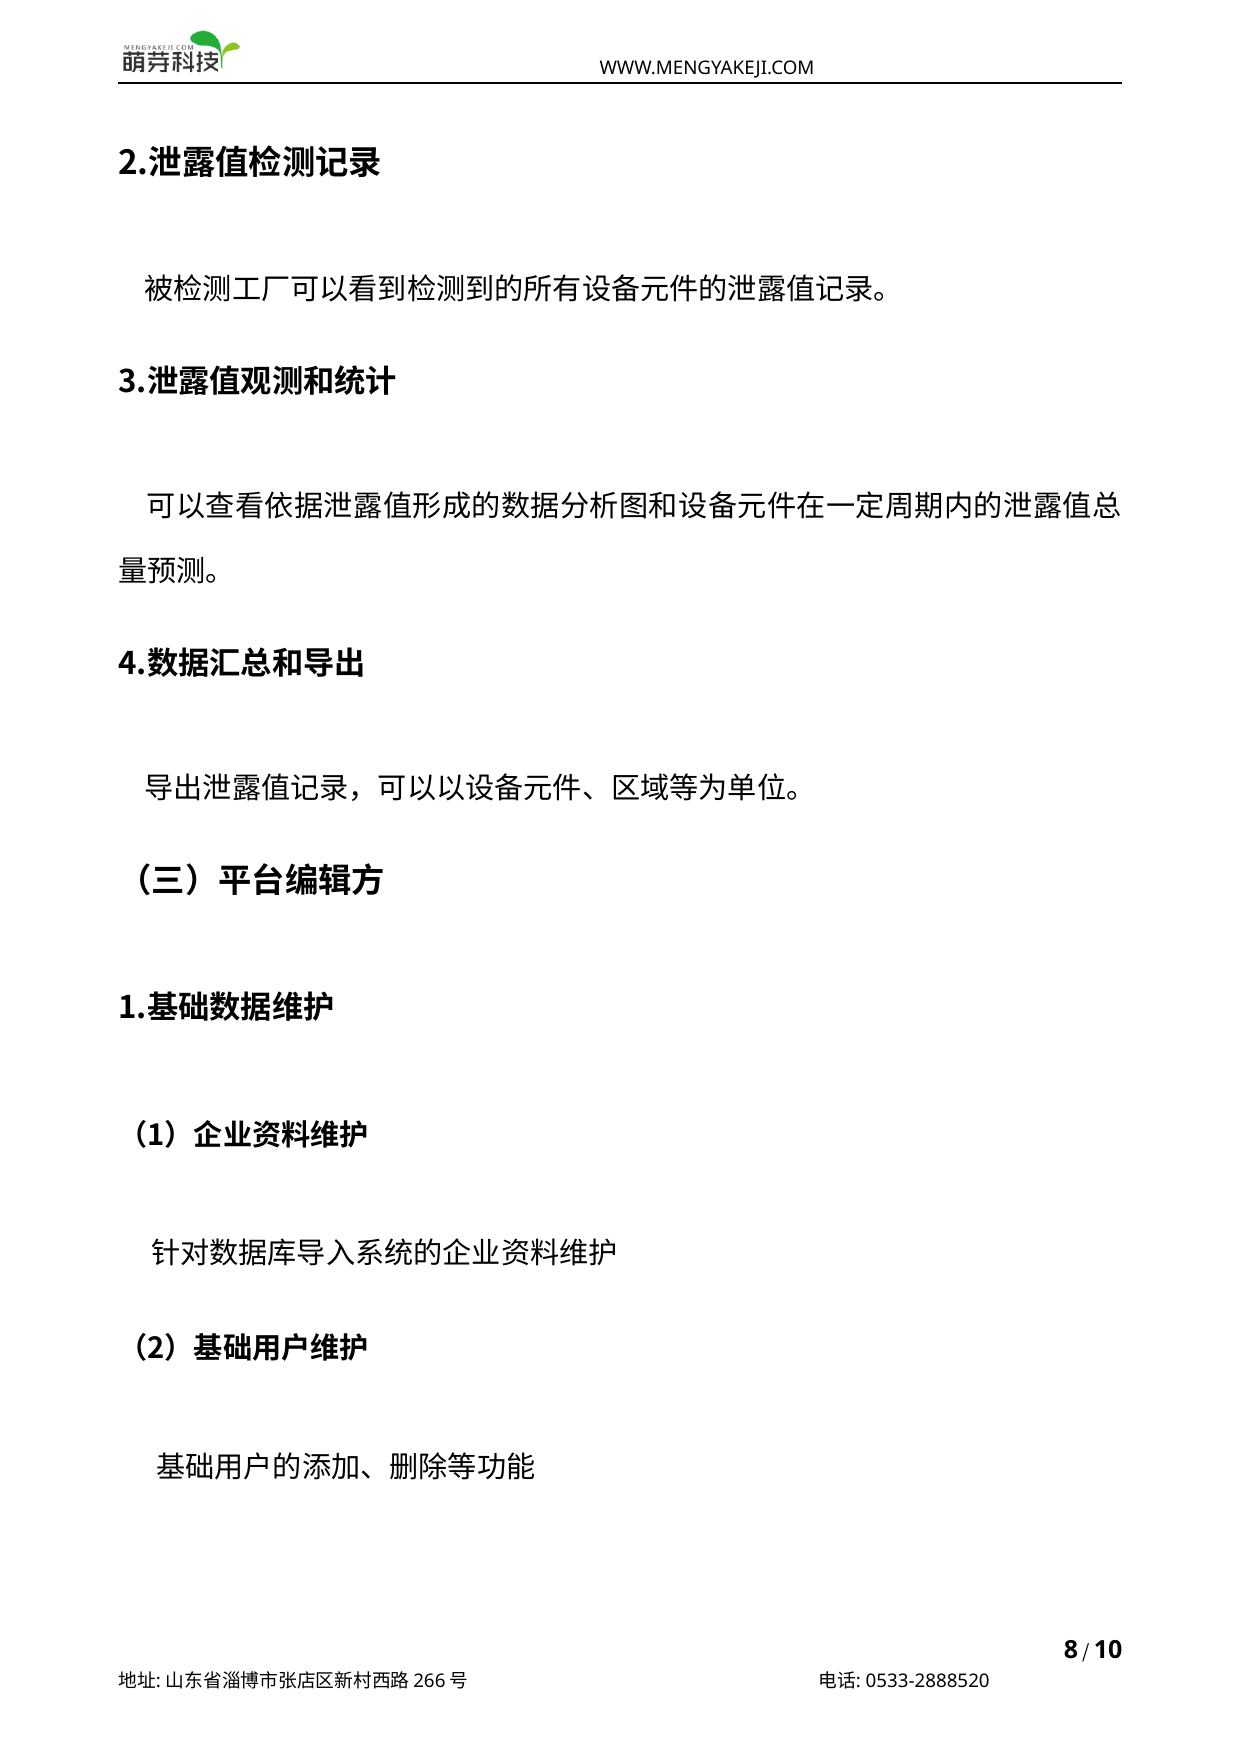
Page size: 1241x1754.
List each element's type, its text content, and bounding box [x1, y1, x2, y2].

text 可以查看依据泄露值形成的数据分析图和设备元件在一定周期内的泄露值总量预测。 [118, 471, 1122, 601]
subtitle （1）企业资料维护 [118, 1100, 1122, 1165]
subtitle （2）基础用户维护 [118, 1313, 1122, 1378]
picture [118, 29, 242, 75]
text 基础用户的添加、删除等功能 [118, 1432, 1122, 1497]
text 被检测工厂可以看到检测到的所有设备元件的泄露值记录。 [118, 254, 1122, 319]
subtitle 4.数据汇总和导出 [118, 628, 1122, 693]
subtitle 3.泄露值观测和统计 [118, 346, 1122, 411]
subtitle （三）平台编辑方 [118, 846, 1122, 911]
text 导出泄露值记录，可以以设备元件、区域等为单位。 [118, 753, 1122, 818]
subtitle 1.基础数据维护 [118, 973, 1122, 1038]
text 针对数据库导入系统的企业资料维护 [118, 1219, 1122, 1284]
subtitle 2.泄露值检测记录 [118, 127, 1122, 192]
